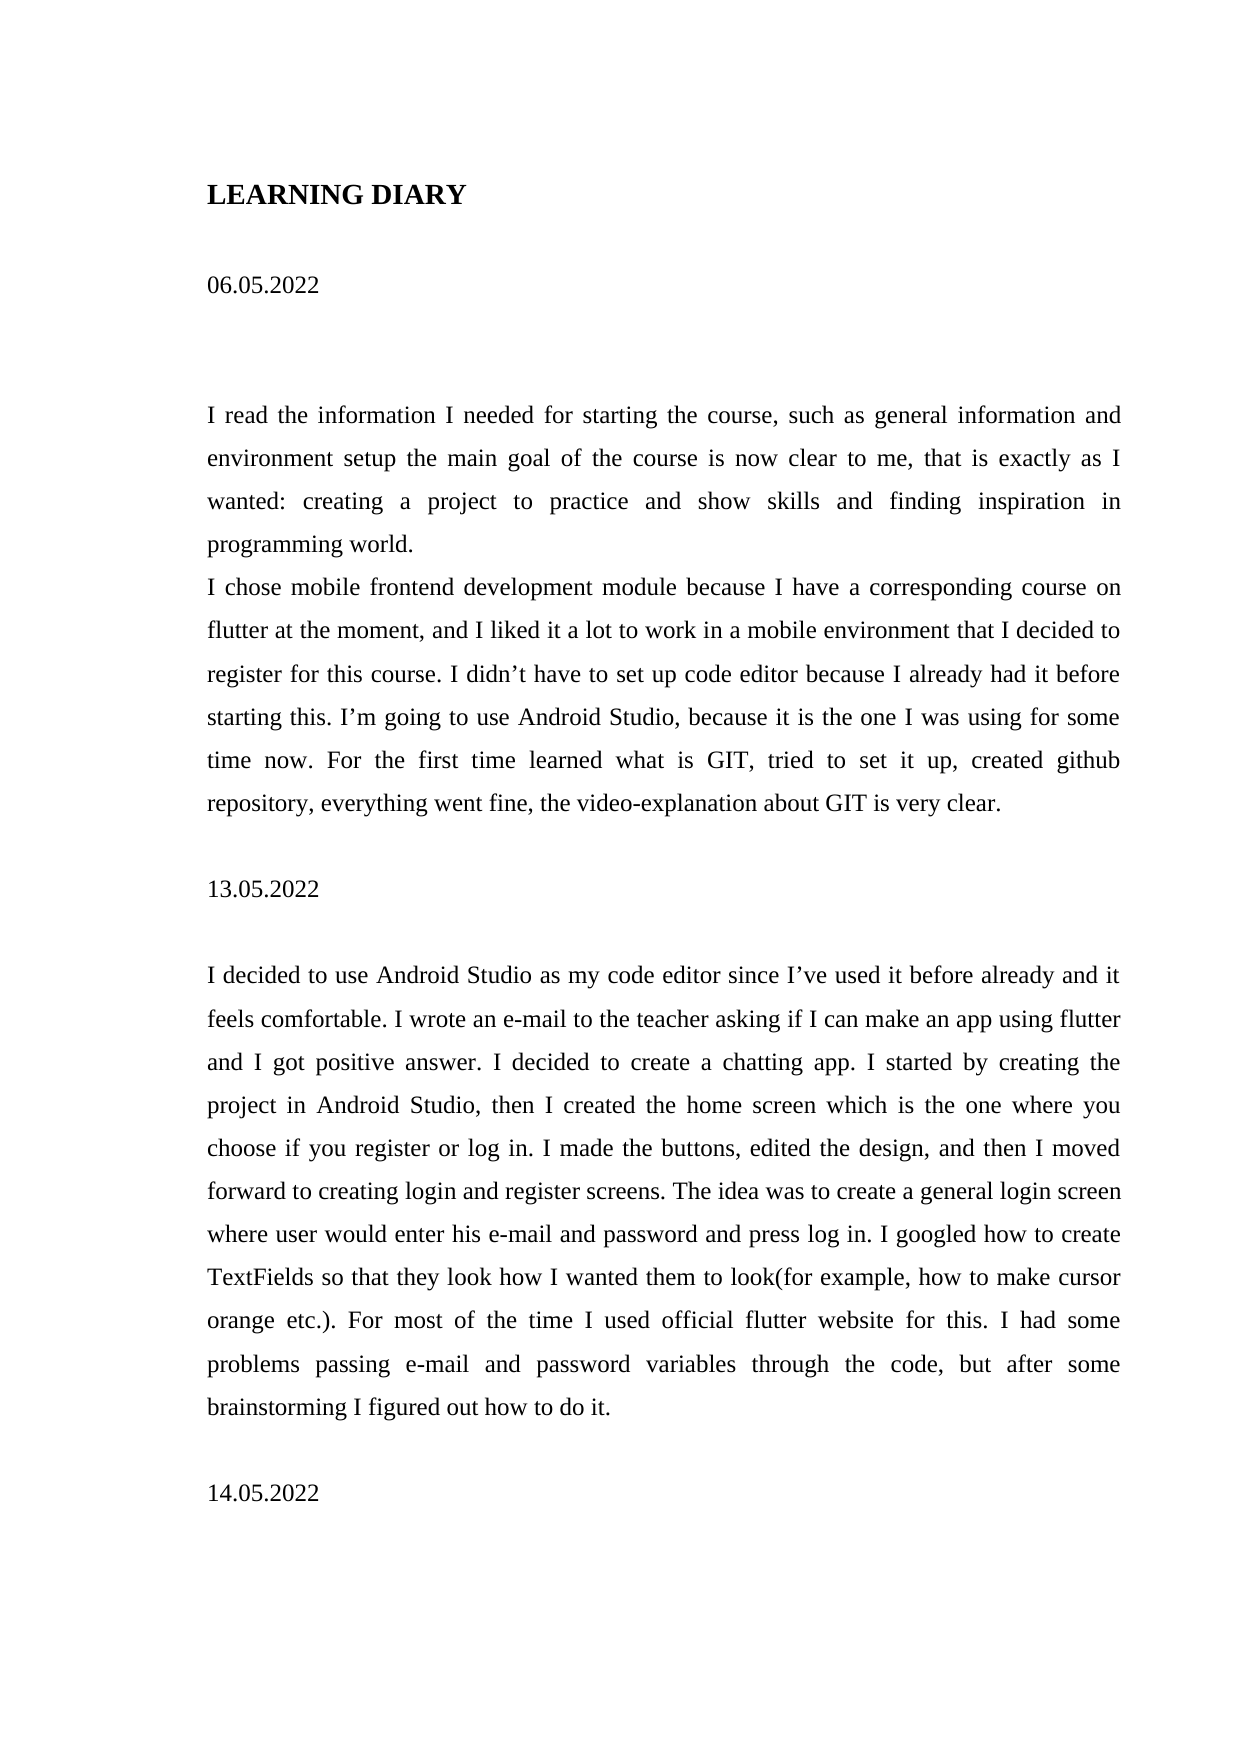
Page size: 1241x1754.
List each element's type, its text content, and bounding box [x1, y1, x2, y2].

text I chose mobile frontend development module because I have a corresponding course on flutter at the moment, and I liked it a lot to work in a mobile environment that I decided to register for this course. I didn’t have to set up code editor because I already had it before starting this. I’m going to use Android Studio, because it is the one I was using for some time now. For the first time learned what is GIT, tried to set it up, created github repository, everything went fine, the video-explanation about GIT is very clear. [207, 572, 1122, 817]
text 14.05.2022 [207, 1478, 1122, 1507]
text I read the information I needed for starting the course, such as general information and environment setup the main goal of the course is now clear to me, that is exactly as I wanted: creating a project to practice and show skills and finding inspiration in programming world. [207, 400, 1122, 558]
text 13.05.2022 [207, 874, 1122, 903]
text 06.05.2022 [207, 271, 1122, 299]
text LEARNING DIARY [207, 177, 1122, 211]
text I decided to use Android Studio as my code editor since I’ve used it before already and it feels comfortable. I wrote an e-mail to the teacher asking if I can make an app using flutter and I got positive answer. I decided to create a chatting app. I started by creating the project in Android Studio, then I created the home screen which is the one where you choose if you register or log in. I made the buttons, edited the design, and then I moved forward to creating login and register screens. The idea was to create a general login screen where user would enter his e-mail and password and press log in. I googled how to create TextFields so that they look how I wanted them to look(for example, how to make cursor orange etc.). For most of the time I used official flutter website for this. I had some problems passing e-mail and password variables through the code, but after some brainstorming I figured out how to do it. [207, 917, 1122, 1421]
